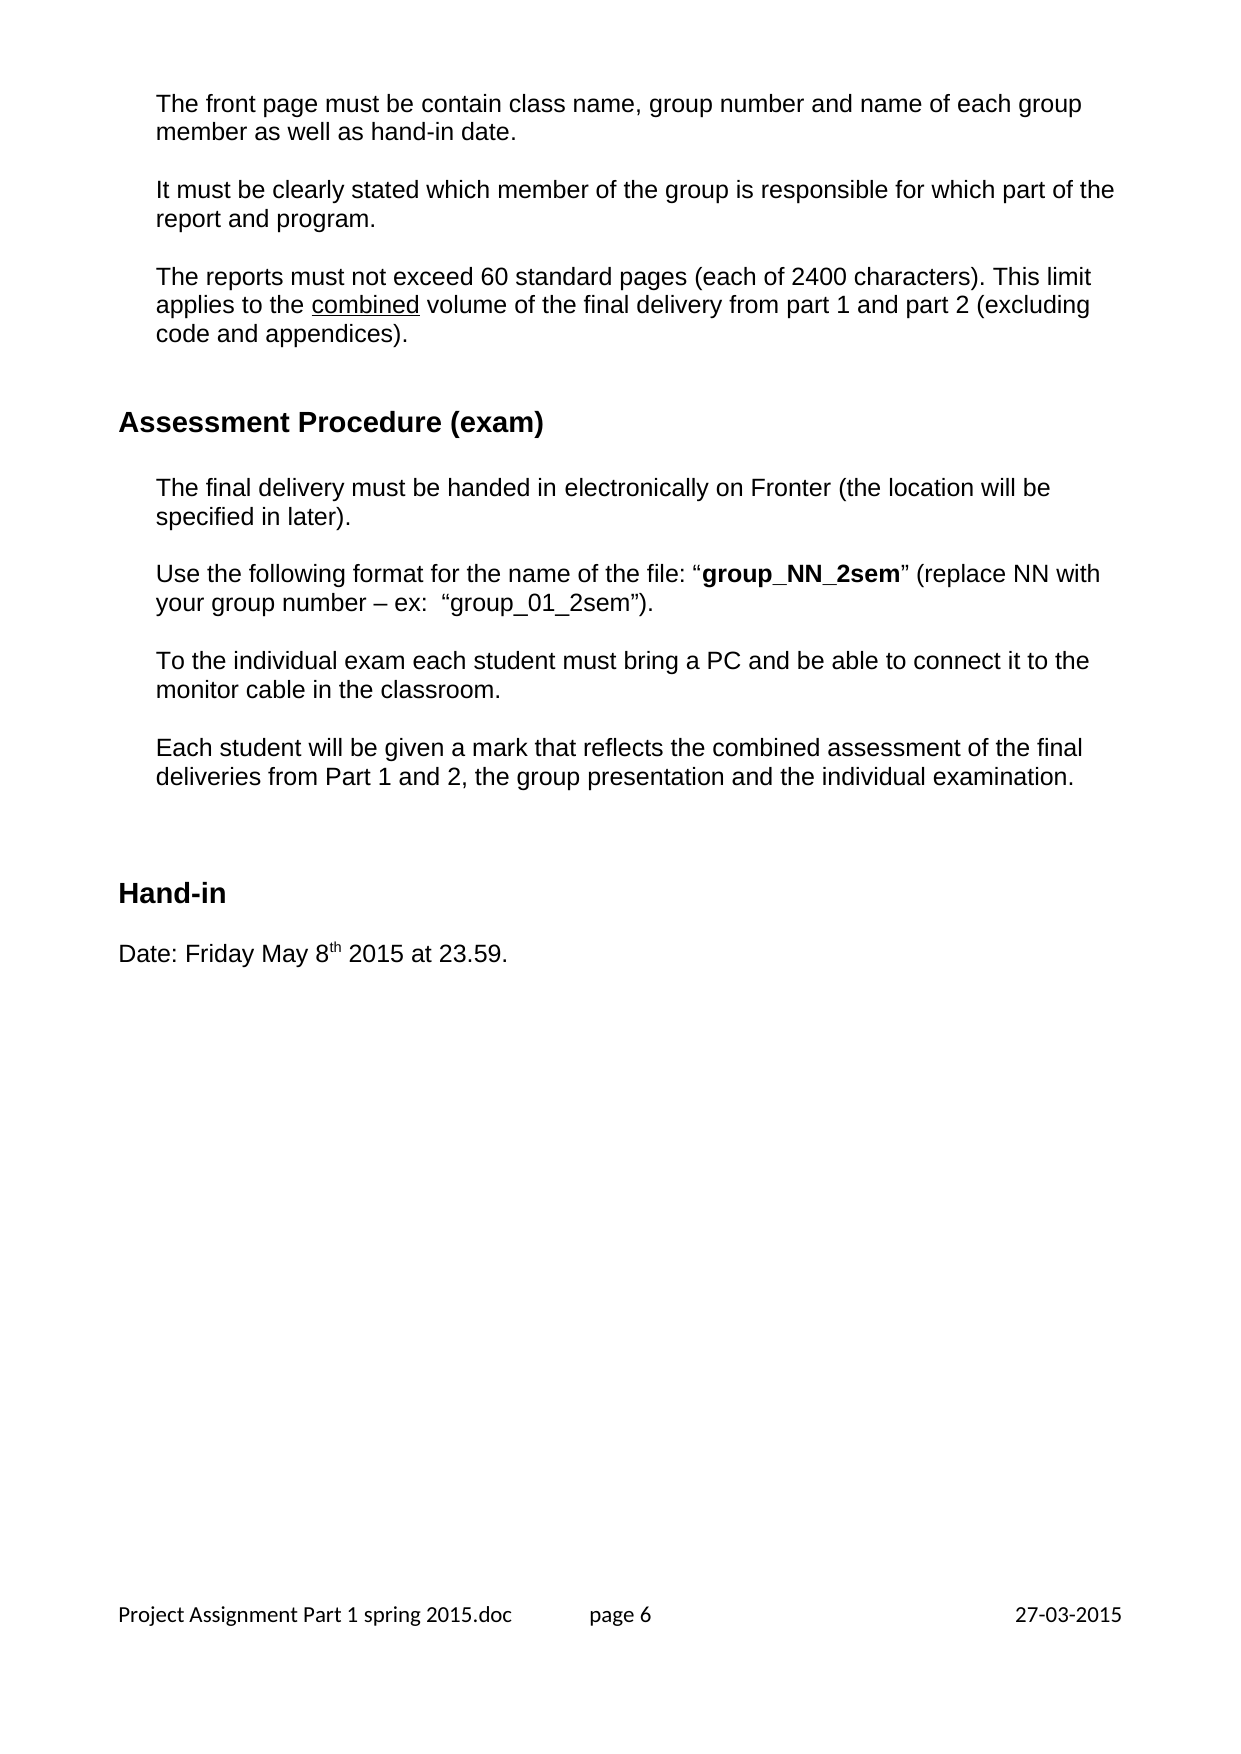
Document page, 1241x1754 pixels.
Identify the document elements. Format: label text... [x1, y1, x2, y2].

text Use the following format for the name of the file: “group_NN_2sem” (replace NN with your group number – ex: “group_01_2sem”). [156, 559, 1122, 617]
subtitle Hand-in [118, 877, 1122, 910]
text Each student will be given a mark that reflects the combined assessment of the final deliveries from Part 1 and 2, the group presentation and the individual examination. [156, 733, 1122, 790]
text The front page must be contain class name, group number and name of each group member as well as hand-in date. [156, 89, 1122, 146]
text The final delivery must be handed in electronically on Fronter (the location will be specified in later). [156, 473, 1122, 530]
text To the individual exam each student must bring a PC and be able to connect it to the monitor cable in the classroom. [156, 646, 1122, 703]
text Date: Friday May 8th 2015 at 23.59. [118, 939, 1122, 968]
text It must be clearly stated which member of the group is responsible for which part of the report and program. The reports must not exceed 60 standard pages (each of 2400 characters). This limit applies to the combined volume of the final delivery from part 1 and part 2 (excluding code and appendices). [156, 175, 1122, 376]
text Assessment Procedure (exam) [118, 405, 1122, 438]
